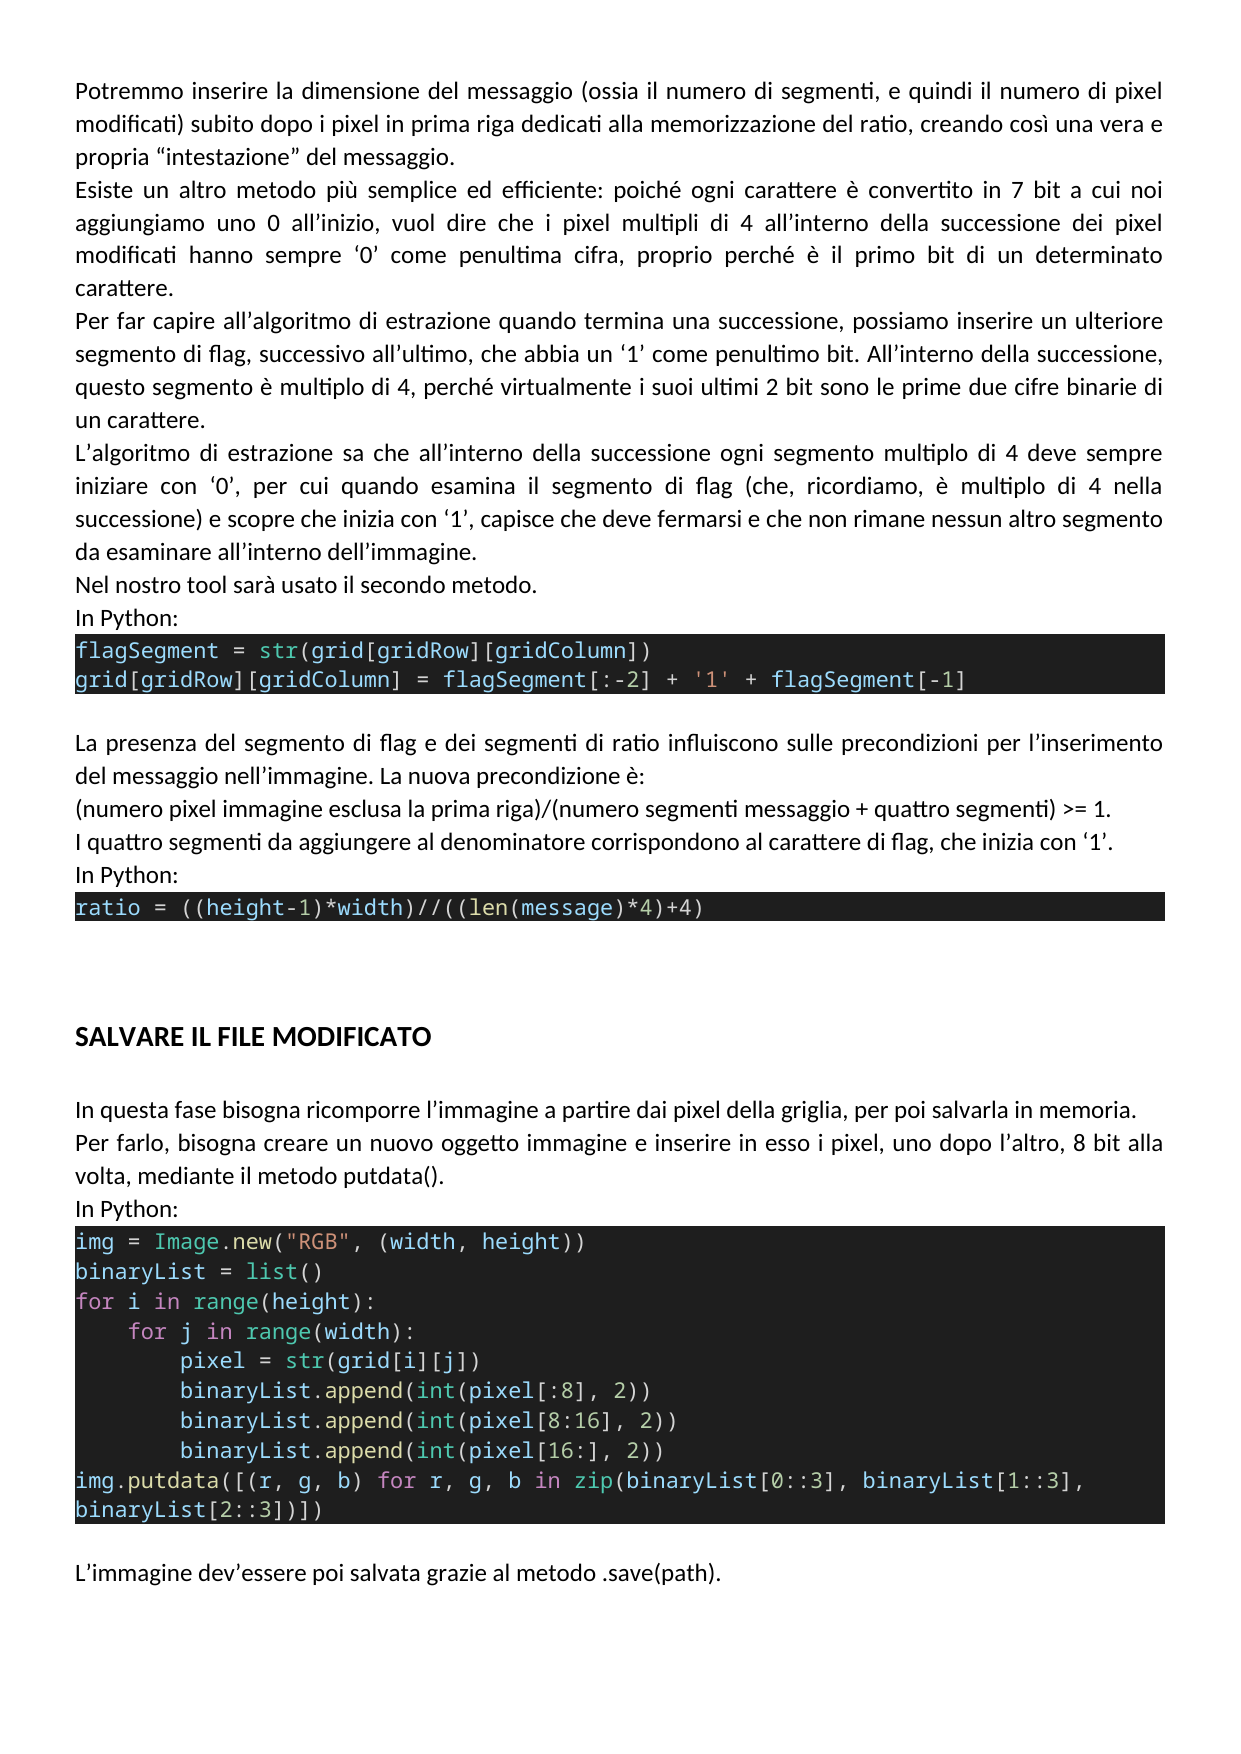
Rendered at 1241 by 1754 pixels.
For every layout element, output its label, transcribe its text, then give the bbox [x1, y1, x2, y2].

text ratio = ((height-1)*width)//((len(message)*4)+4) [75, 892, 1165, 921]
text binaryList = list() [75, 1256, 1165, 1286]
text for i in range(height): [75, 1286, 1165, 1316]
text grid[gridRow][gridColumn] = flagSegment[:-2] + '1' + flagSegment[-1] [75, 664, 1165, 694]
text binaryList.append(int(pixel[8:16], 2)) [75, 1405, 1165, 1435]
text In Python: [75, 859, 1165, 889]
text I quattro segmenti da aggiungere al denominatore corrispondono al carattere di flag, che inizia con ‘1’. [75, 826, 1165, 856]
text (numero pixel immagine esclusa la prima riga)/(numero segmenti messaggio + quattro segmenti) >= 1. [75, 793, 1165, 823]
text L’algoritmo di estrazione sa che all’interno della successione ogni segmento multiplo di 4 deve sempre iniziare con ‘0’, per cui quando esamina il segmento di flag (che, ricordiamo, è multiplo di 4 nella successione) e scopre che inizia con ‘1’, capisce che deve fermarsi e che non rimane nessun altro segmento da esaminare all’interno dell’immagine. [75, 437, 1165, 566]
text In Python: [75, 602, 1165, 632]
text for j in range(width): [75, 1316, 1165, 1345]
text Esiste un altro metodo più semplice ed efficiente: poiché ogni carattere è convertito in 7 bit a cui noi aggiungiamo uno 0 all’inizio, vuol dire che i pixel multipli di 4 all’interno della successione dei pixel modificati hanno sempre ‘0’ come penultima cifra, proprio perché è il primo bit di un determinato carattere. [75, 174, 1165, 303]
text La presenza del segmento di flag e dei segmenti di ratio influiscono sulle precondizioni per l’inserimento del messaggio nell’immagine. La nuova precondizione è: [75, 727, 1165, 791]
text img = Image.new("RGB", (width, height)) [75, 1226, 1165, 1256]
text flagSegment = str(grid[gridRow][gridColumn]) [75, 634, 1165, 664]
text binaryList.append(int(pixel[16:], 2)) [75, 1435, 1165, 1464]
text SALVARE IL FILE MODIFICATO [75, 1018, 1165, 1053]
text binaryList.append(int(pixel[:8], 2)) [75, 1375, 1165, 1405]
text In Python: [75, 1193, 1165, 1224]
text img.putdata([(r, g, b) for r, g, b in zip(binaryList[0::3], binaryList[1::3], binaryList[2::3])]) [75, 1464, 1165, 1524]
text Per far capire all’algoritmo di estrazione quando termina una successione, possiamo inserire un ulteriore segmento di flag, successivo all’ultimo, che abbia un ‘1’ come penultimo bit. All’interno della successione, questo segmento è multiplo di 4, perché virtualmente i suoi ultimi 2 bit sono le prime due cifre binarie di un carattere. [75, 305, 1165, 435]
text pixel = str(grid[i][j]) [75, 1345, 1165, 1375]
text L’immagine dev’essere poi salvata grazie al metodo .save(path). [75, 1557, 1165, 1588]
text Potremmo inserire la dimensione del messaggio (ossia il numero di segmenti, e quindi il numero di pixel modificati) subito dopo i pixel in prima riga dedicati alla memorizzazione del ratio, creando così una vera e propria “intestazione” del messaggio. [75, 75, 1165, 171]
text Nel nostro tool sarà usato il secondo metodo. [75, 569, 1165, 599]
text Per farlo, bisogna creare un nuovo oggetto immagine e inserire in esso i pixel, uno dopo l’altro, 8 bit alla volta, mediante il metodo putdata(). [75, 1127, 1165, 1191]
text In questa fase bisogna ricomporre l’immagine a partire dai pixel della griglia, per poi salvarla in memoria. [75, 1094, 1165, 1125]
